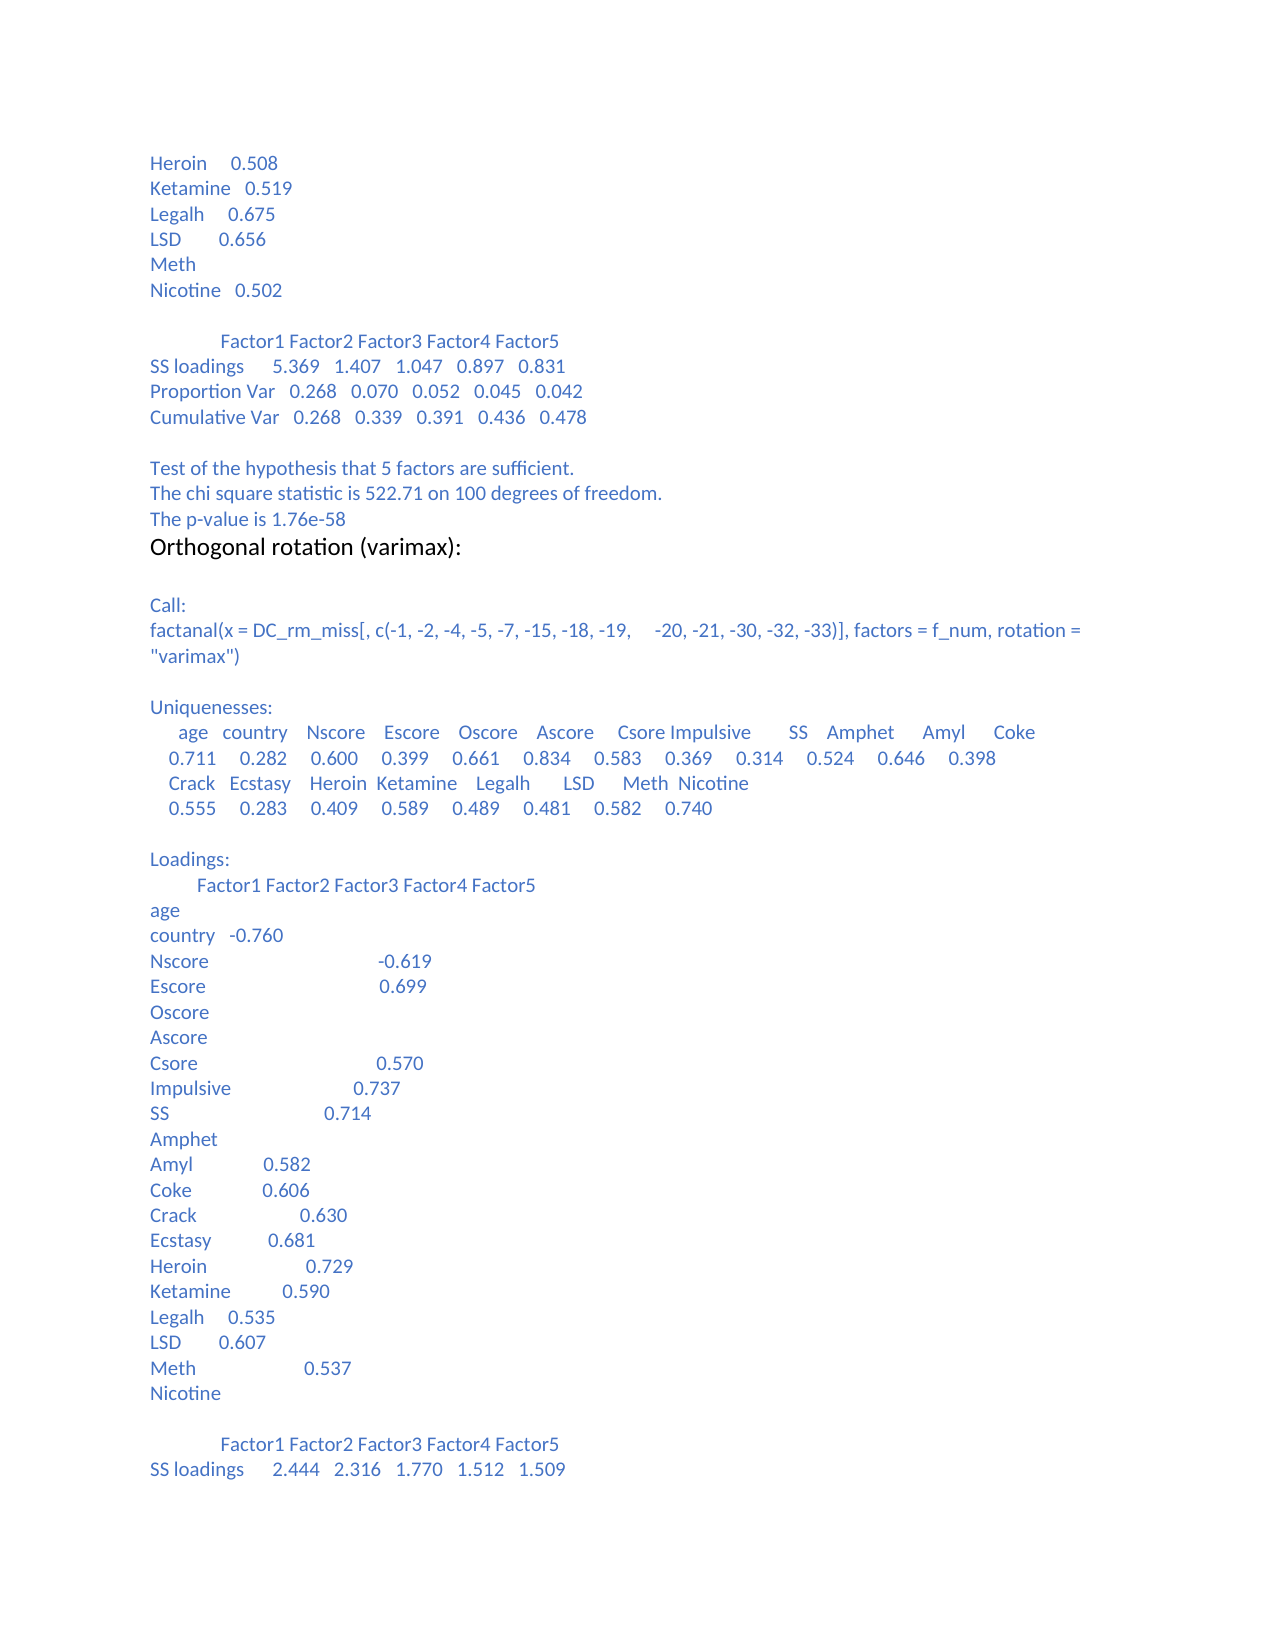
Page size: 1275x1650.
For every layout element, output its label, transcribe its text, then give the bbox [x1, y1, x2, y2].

text country -0.760 [150, 923, 1125, 948]
text Ecstasy 0.681 [150, 1228, 1125, 1253]
text SS 0.714 [150, 1101, 1125, 1126]
text 0.555 0.283 0.409 0.589 0.489 0.481 0.582 0.740 [150, 796, 1125, 821]
text Factor1 Factor2 Factor3 Factor4 Factor5 [150, 1431, 1125, 1456]
text The p-value is 1.76e-58 [150, 506, 1125, 531]
text 0.711 0.282 0.600 0.399 0.661 0.834 0.583 0.369 0.314 0.524 0.646 0.398 [150, 745, 1125, 770]
text Legalh 0.675 [150, 201, 1125, 226]
text Legalh 0.535 [150, 1304, 1125, 1329]
text Coke 0.606 [150, 1177, 1125, 1202]
text Loadings: [150, 846, 1125, 872]
text The chi square statistic is 522.71 on 100 degrees of freedom. [150, 480, 1125, 506]
text Amphet [150, 1126, 1125, 1151]
text Test of the hypothesis that 5 factors are sufficient. [150, 455, 1125, 480]
text Crack Ecstasy Heroin Ketamine Legalh LSD Meth Nicotine [150, 770, 1125, 796]
text Factor1 Factor2 Factor3 Factor4 Factor5 [150, 872, 1125, 897]
text factanal(x = DC_rm_miss[, c(-1, -2, -4, -5, -7, -15, -18, -19, -20, -21, -30, -32, -33)], factors = f_num, rotation = "varimax") [150, 618, 1125, 668]
text Meth 0.537 [150, 1355, 1125, 1380]
text Ketamine 0.519 [150, 175, 1125, 201]
text Uniquenesses: [150, 694, 1125, 719]
text Crack 0.630 [150, 1202, 1125, 1228]
text Impulsive 0.737 [150, 1075, 1125, 1101]
text Nscore -0.619 [150, 948, 1125, 973]
text Proportion Var 0.268 0.070 0.052 0.045 0.042 [150, 379, 1125, 404]
text Amyl 0.582 [150, 1151, 1125, 1177]
text LSD 0.656 [150, 226, 1125, 252]
text Heroin 0.508 [150, 150, 1125, 175]
text Csore 0.570 [150, 1050, 1125, 1075]
text Orthogonal rotation (varimax): [150, 531, 1125, 562]
text Call: [150, 592, 1125, 618]
text Factor1 Factor2 Factor3 Factor4 Factor5 [150, 328, 1125, 353]
text age country Nscore Escore Oscore Ascore Csore Impulsive SS Amphet Amyl Coke [150, 719, 1125, 745]
text age [150, 897, 1125, 923]
text Nicotine 0.502 [150, 277, 1125, 302]
text SS loadings 2.444 2.316 1.770 1.512 1.509 [150, 1456, 1125, 1482]
text Nicotine [150, 1380, 1125, 1406]
text Ascore [150, 1024, 1125, 1050]
text Meth [150, 252, 1125, 277]
text Escore 0.699 [150, 973, 1125, 999]
text Oscore [150, 999, 1125, 1024]
text Cumulative Var 0.268 0.339 0.391 0.436 0.478 [150, 404, 1125, 429]
text LSD 0.607 [150, 1329, 1125, 1355]
text SS loadings 5.369 1.407 1.047 0.897 0.831 [150, 353, 1125, 379]
text Ketamine 0.590 [150, 1278, 1125, 1304]
text Heroin 0.729 [150, 1253, 1125, 1278]
